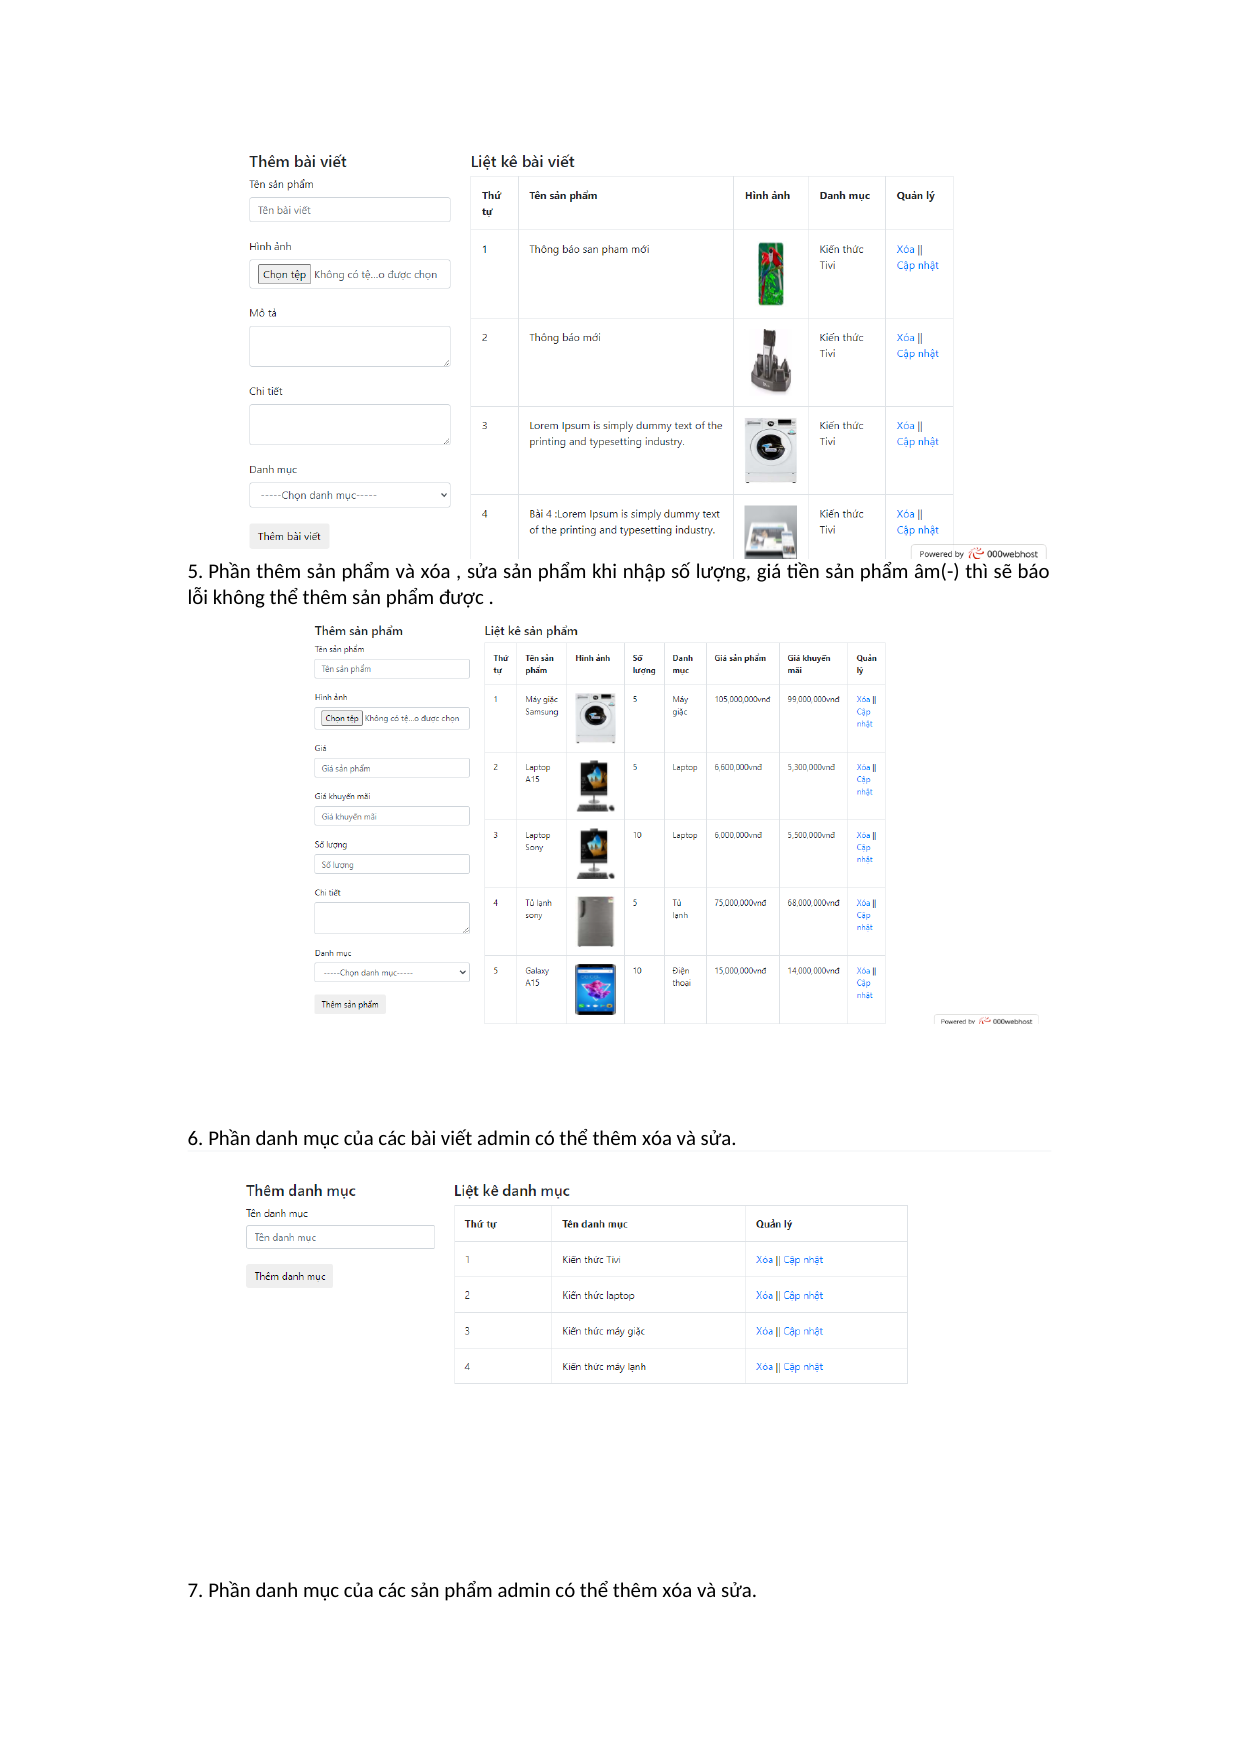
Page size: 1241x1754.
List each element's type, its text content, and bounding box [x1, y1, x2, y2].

picture [187, 1150, 1052, 1577]
picture [187, 609, 1051, 1024]
list Phần danh mục của các sản phẩm admin có thể thêm xóa và sửa. [187, 1577, 1053, 1602]
list Phần danh mục của các bài viết admin có thể thêm xóa và sửa. [187, 1125, 1053, 1150]
picture [187, 150, 1051, 559]
list Phần thêm sản phẩm và xóa , sửa sản phẩm khi nhập số lượng, giá tiền sản phẩm âm(-) thì sẽ báo lỗi không thể thêm sản phẩm được . [187, 558, 1053, 609]
